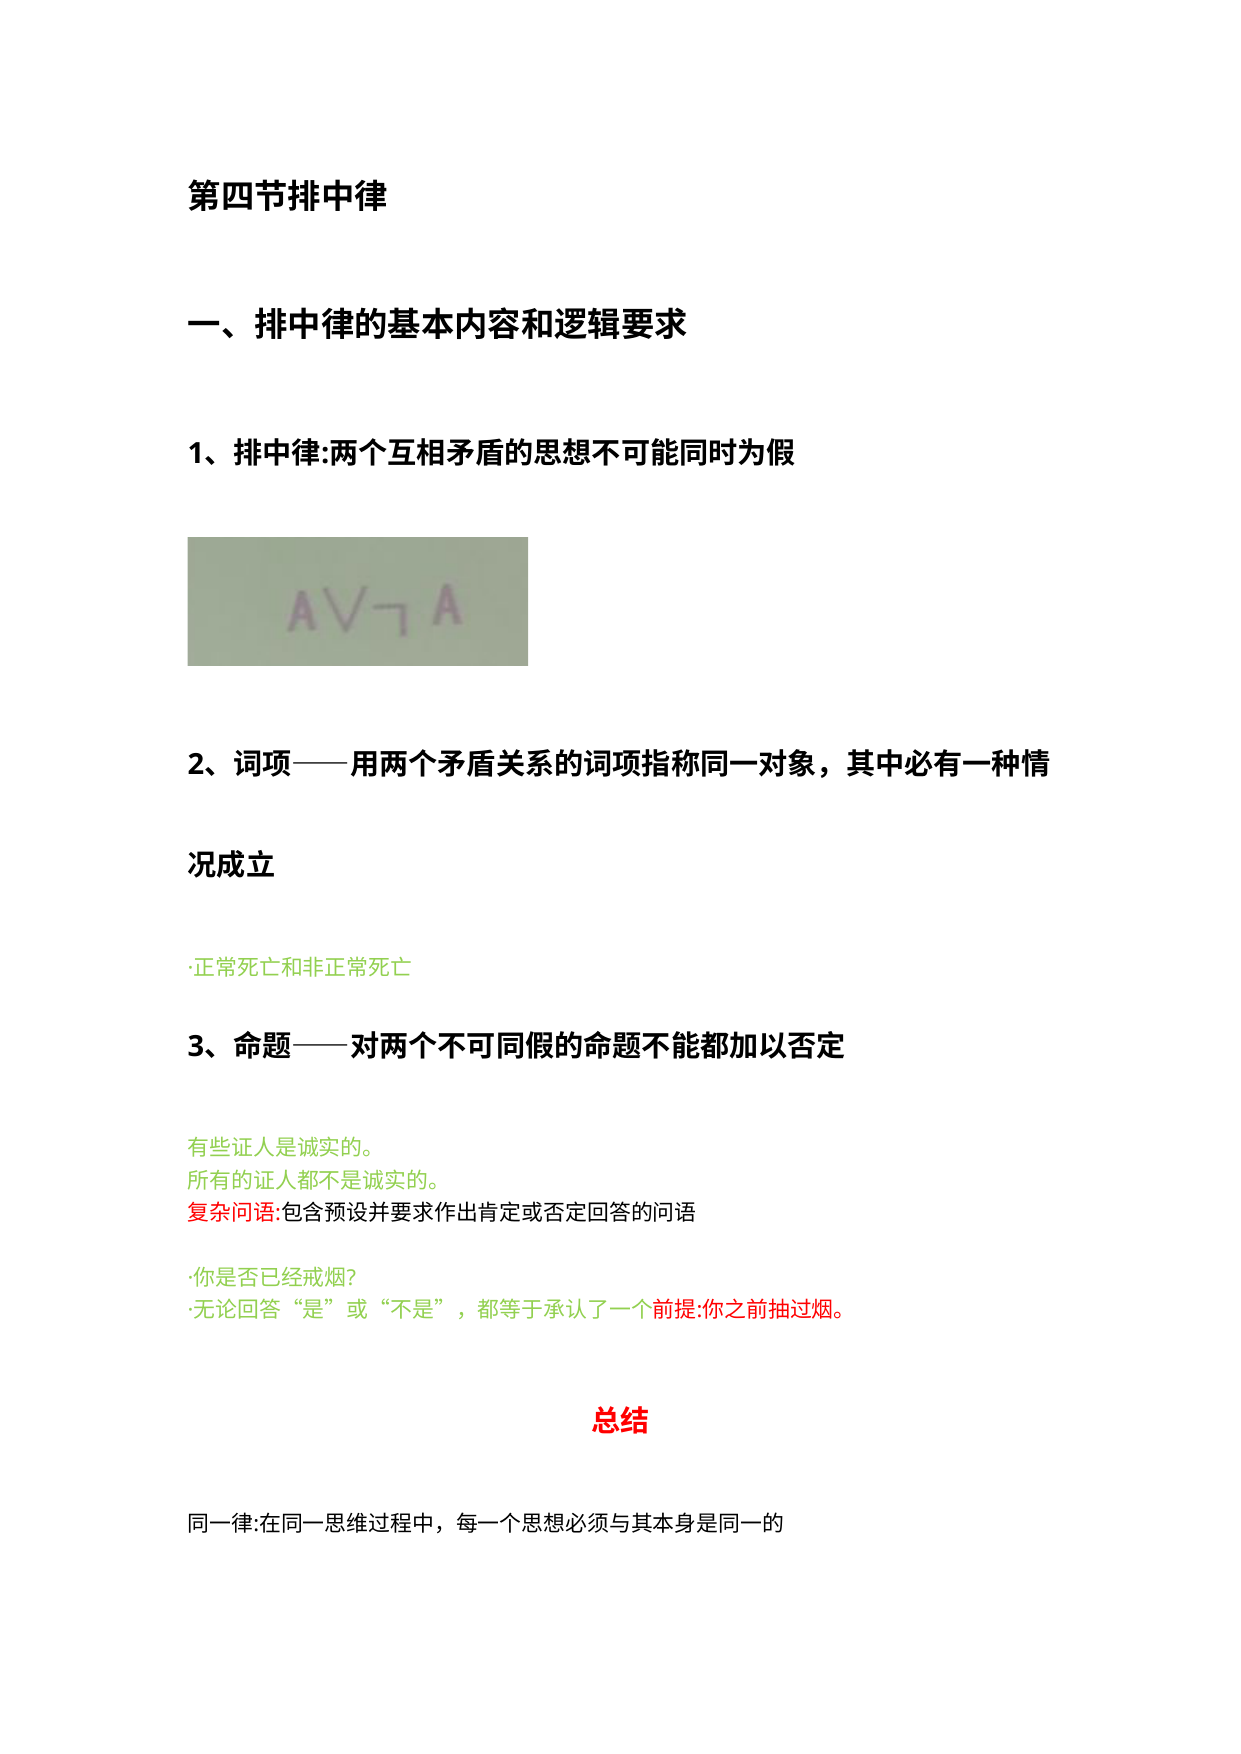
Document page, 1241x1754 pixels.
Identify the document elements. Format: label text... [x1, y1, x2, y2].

text ·正常死亡和非正常死亡 [187, 949, 1053, 982]
text 同一律:在同一思维过程中，每一个思想必须与其本身是同一的 [187, 1505, 1053, 1538]
subtitle 3、命题——对两个不可同假的命题不能都加以否定 [187, 1011, 1053, 1076]
text 复杂问语:包含预设并要求作出肯定或否定回答的问语 [187, 1195, 1053, 1227]
subtitle 第四节排中律 [187, 162, 1053, 227]
text ·无论回答“是”或“不是”，都等于承认了一个前提:你之前抽过烟。 [187, 1292, 1053, 1325]
subtitle 2、词项——用两个矛盾关系的词项指称同一对象，其中必有一种情况成立 [187, 729, 1053, 895]
subtitle 一、排中律的基本内容和逻辑要求 [187, 289, 1053, 354]
text ·你是否已经戒烟? [187, 1260, 1053, 1292]
text 所有的证人都不是诚实的。 [187, 1162, 1053, 1195]
subtitle 总结 [187, 1386, 1053, 1451]
picture [187, 537, 529, 666]
text 有些证人是诚实的。 [187, 1130, 1053, 1162]
subtitle 1、排中律:两个互相矛盾的思想不可能同时为假 [187, 418, 1053, 483]
